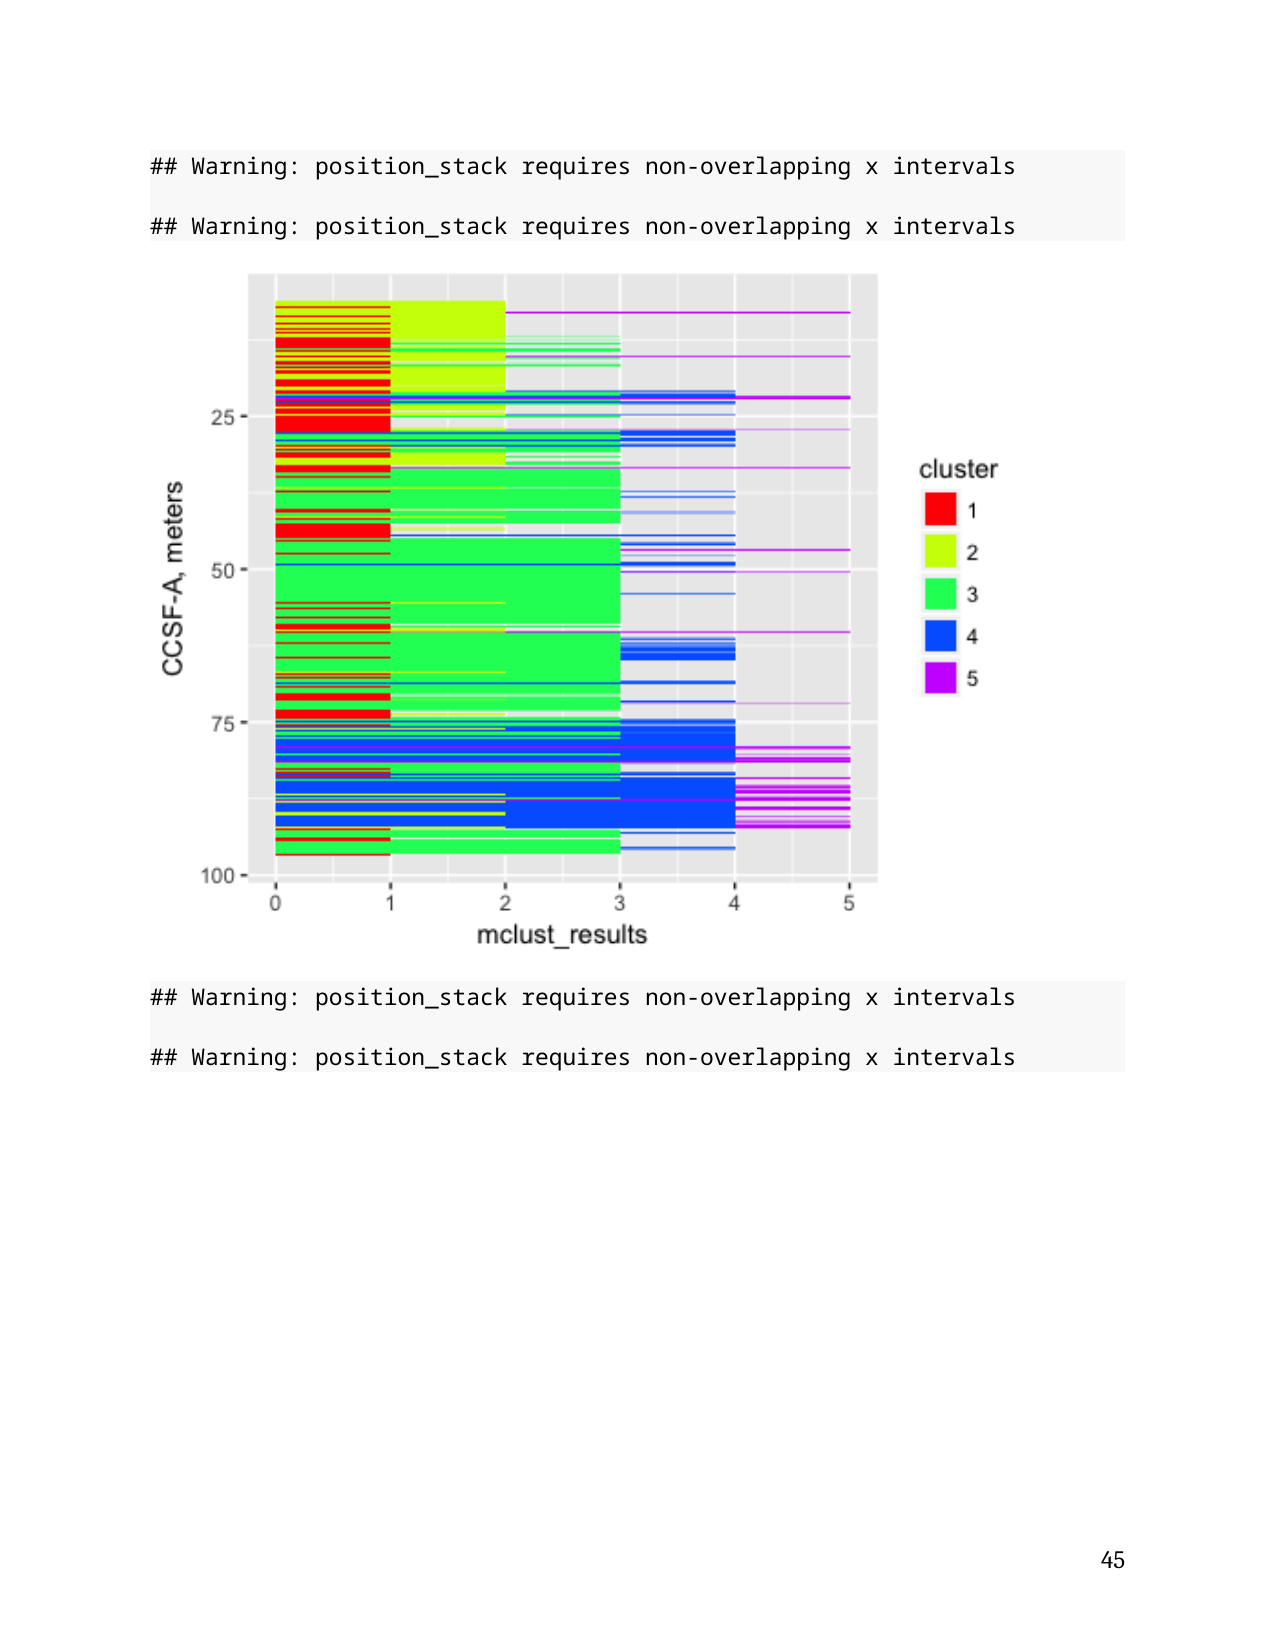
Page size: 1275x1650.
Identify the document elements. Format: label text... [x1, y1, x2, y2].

picture [150, 262, 1025, 962]
text ## Warning: position_stack requires non-overlapping x intervals ## Warning: position_stack requires non-overlapping x intervals [150, 981, 1125, 1072]
text ## Warning: position_stack requires non-overlapping x intervals ## Warning: position_stack requires non-overlapping x intervals [150, 150, 1125, 241]
